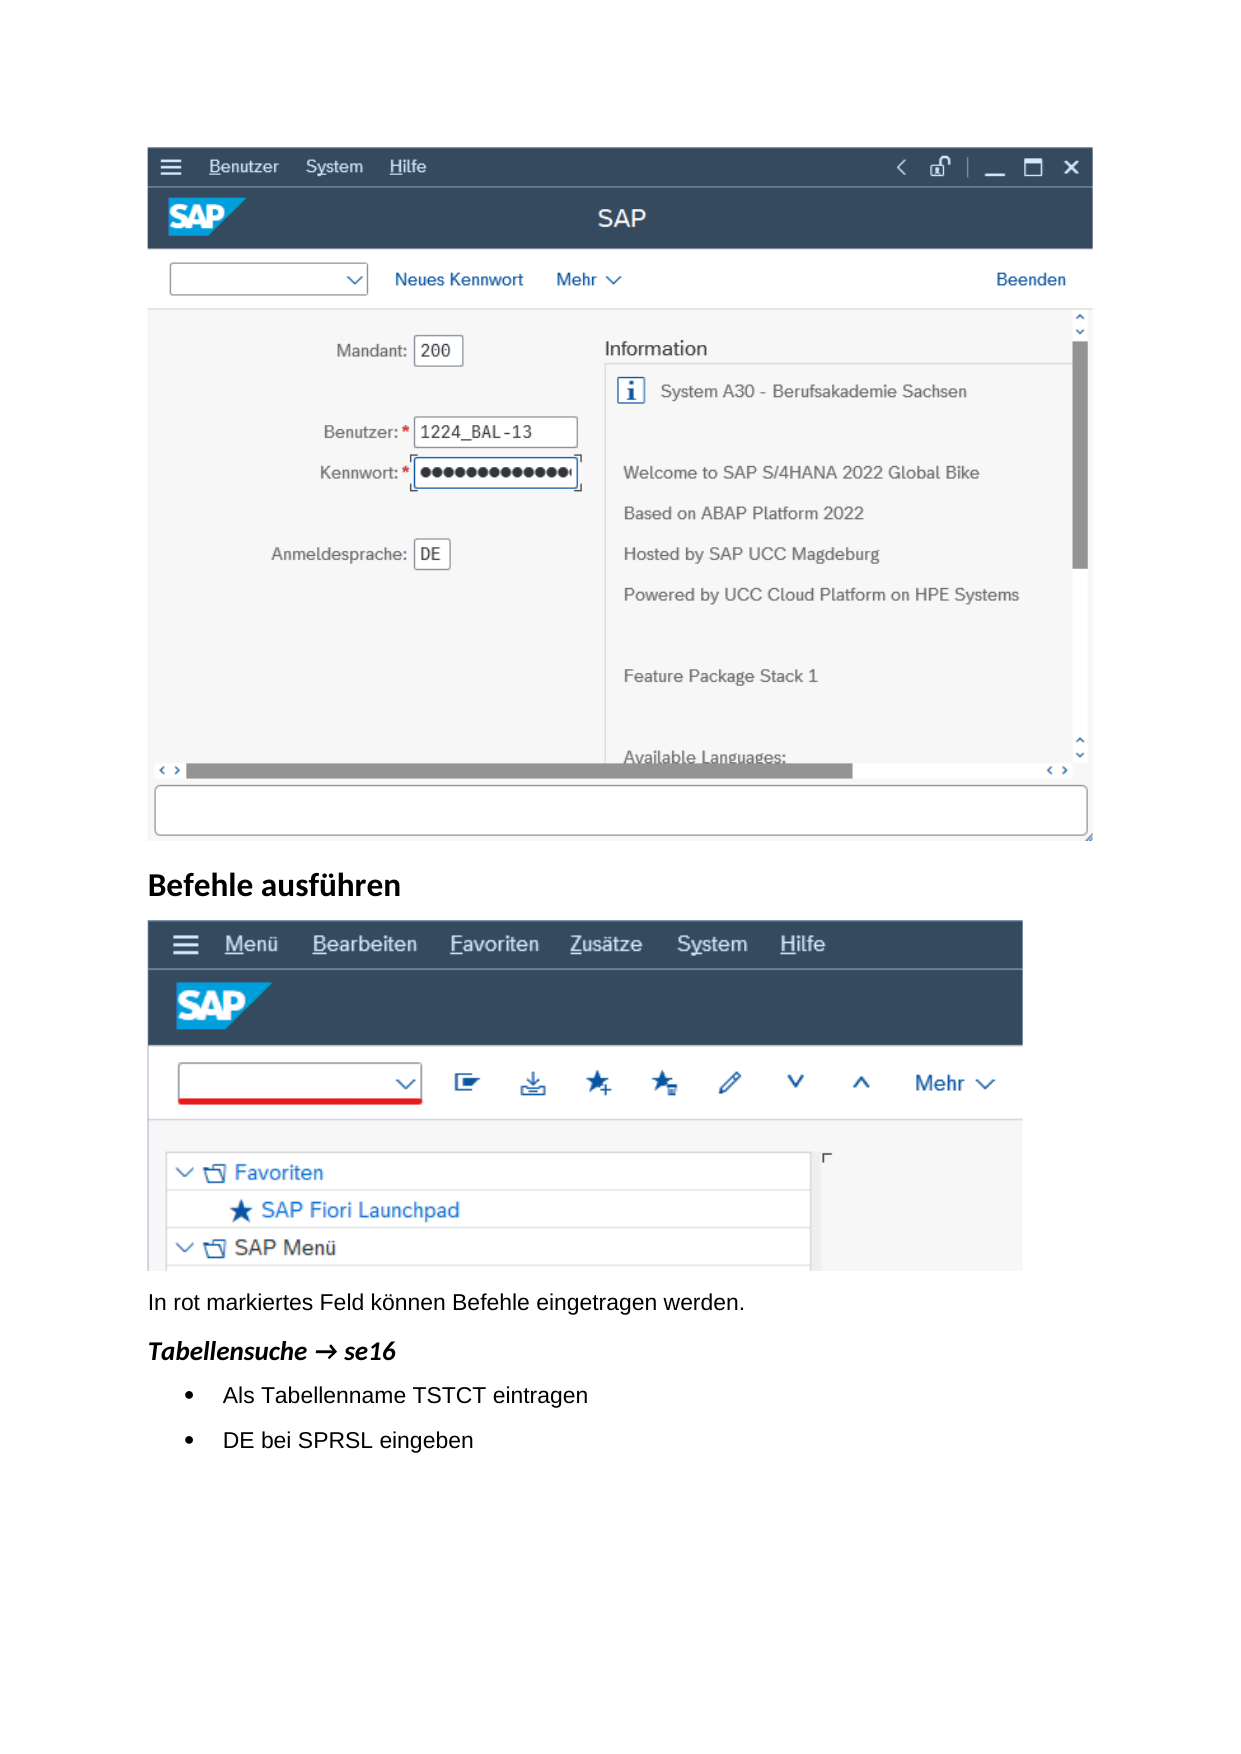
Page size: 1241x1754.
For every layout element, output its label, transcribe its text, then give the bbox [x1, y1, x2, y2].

list DE bei SPRSL eingeben [185, 1427, 1093, 1453]
picture [147, 920, 1023, 1271]
text In rot markiertes Feld können Befehle eingetragen werden. [148, 1289, 1093, 1315]
list Als Tabellenname TSTCT eintragen [185, 1382, 1093, 1408]
subtitle Befehle ausführen [148, 864, 1093, 905]
subtitle Tabellensuche → se16 [148, 1334, 1093, 1367]
picture [147, 147, 1093, 841]
